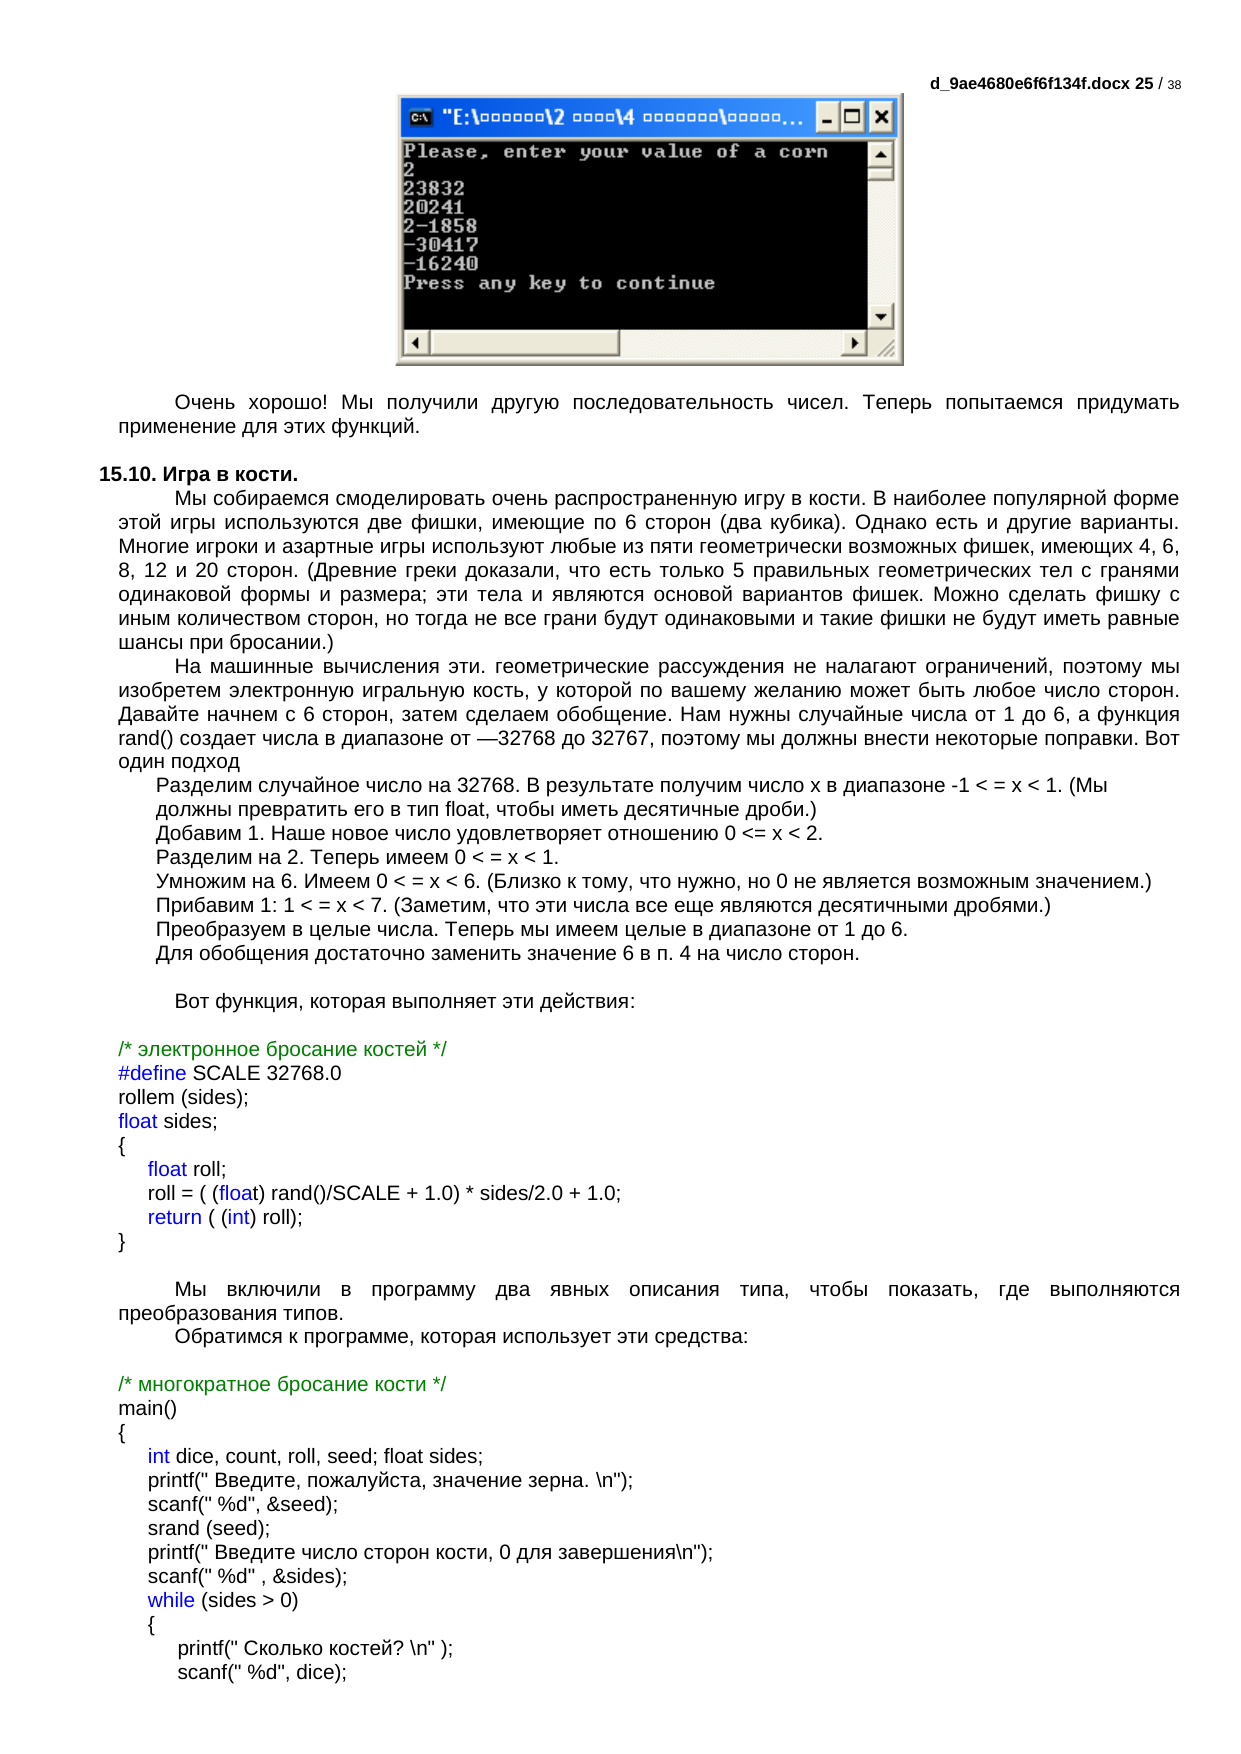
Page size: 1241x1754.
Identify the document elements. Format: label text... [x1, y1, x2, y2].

text { [118, 1133, 1181, 1157]
text Добавим 1. Наше новое число удовлетворяет отношению 0 <= х < 2. [156, 821, 1181, 845]
text scanf(" %d" , &sides); [118, 1564, 1181, 1588]
text На машинные вычисления эти. геометрические рассуждения не налагают ограничений, поэтому мы изобретем электронную игральную кость, у которой по вашему желанию может быть любое число сторон. Давайте начнем с 6 сторон, затем сделаем обобщение. Нам нужны случайные числа от 1 до 6, а функция rand() создает числа в диапазоне от —32768 до 32767, поэтому мы должны внести некоторые поправки. Вот один подход [118, 653, 1181, 773]
text Разделим случайное число на 32768. В результате получим число х в диапазоне -1 < = х < 1. (Мы должны превратить его в тип float, чтобы иметь десятичные дроби.) [156, 773, 1181, 821]
text float roll; [118, 1157, 1181, 1181]
text while (sides > 0) [118, 1588, 1181, 1612]
text Мы собираемся смоделировать очень распространенную игру в кости. В наиболее популярной форме этой игры используются две фишки, имеющие по 6 сторон (два кубика). Однако есть и другие варианты. Многие игроки и азартные игры используют любые из пяти геометрически возможных фишек, имеющих 4, 6, 8, 12 и 20 сторон. (Древние греки доказали, что есть только 5 правильных геометрических тел с гранями одинаковой формы и размера; эти тела и являются основой вариантов фишек. Можно сделать фишку с иным количеством сторон, но тогда не все грани будут одинаковыми и такие фишки не будут иметь равные шансы при бросании.) [118, 486, 1181, 653]
text /* электронное бросание костей */ [118, 1037, 1181, 1061]
text main() [118, 1396, 1181, 1420]
text Вот функция, которая выполняет эти действия: [118, 989, 1181, 1013]
text float sides; [118, 1109, 1181, 1133]
text printf(" Введите число сторон кости, 0 для завершения\n"); [118, 1540, 1181, 1564]
text { [118, 1420, 1181, 1444]
subtitle Игра в кости. [162, 462, 1181, 486]
text scanf(" %d", &seed); [118, 1492, 1181, 1516]
text /* многократное бросание кости */ [118, 1372, 1181, 1396]
text Разделим на 2. Теперь имеем 0 < = х < 1. [156, 845, 1181, 869]
text srand (seed); [118, 1516, 1181, 1540]
text Для обобщения достаточно заменить значение 6 в п. 4 на число сторон. [156, 941, 1181, 965]
text int dice, count, roll, seed; float sides; [118, 1444, 1181, 1468]
text Прибавим 1: 1 < = х < 7. (Заметим, что эти числа все еще являются десятичными дробями.) [156, 893, 1181, 917]
text Преобразуем в целые числа. Теперь мы имеем целые в диапазоне от 1 до 6. [156, 917, 1181, 941]
text { [118, 1612, 1181, 1636]
text printf(" Сколько костей? \n" ); [118, 1636, 1181, 1660]
text printf(" Введите, пожалуйста, значение зерна. \n"); [118, 1468, 1181, 1492]
text Обратимся к программе, которая использует эти средства: [118, 1324, 1181, 1348]
text roll = ( (float) rand()/SCALE + 1.0) * sides/2.0 + 1.0; [118, 1181, 1181, 1204]
text return ( (int) roll); [118, 1204, 1181, 1228]
picture [395, 93, 904, 366]
text rollem (sides); [118, 1085, 1181, 1109]
text Очень хорошо! Мы получили другую последовательность чисел. Теперь попытаемся придумать применение для этих функций. [118, 390, 1181, 438]
text Умножим на 6. Имеем 0 < = х < 6. (Близко к тому, что нужно, но 0 не является возможным значением.) [156, 869, 1181, 893]
text scanf(" %d", dice); [118, 1660, 1181, 1684]
text Мы включили в программу два явных описания типа, чтобы показать, где выполняются преобразования типов. [118, 1276, 1181, 1324]
text } [118, 1228, 1181, 1252]
text #define SCALE 32768.0 [118, 1061, 1181, 1085]
